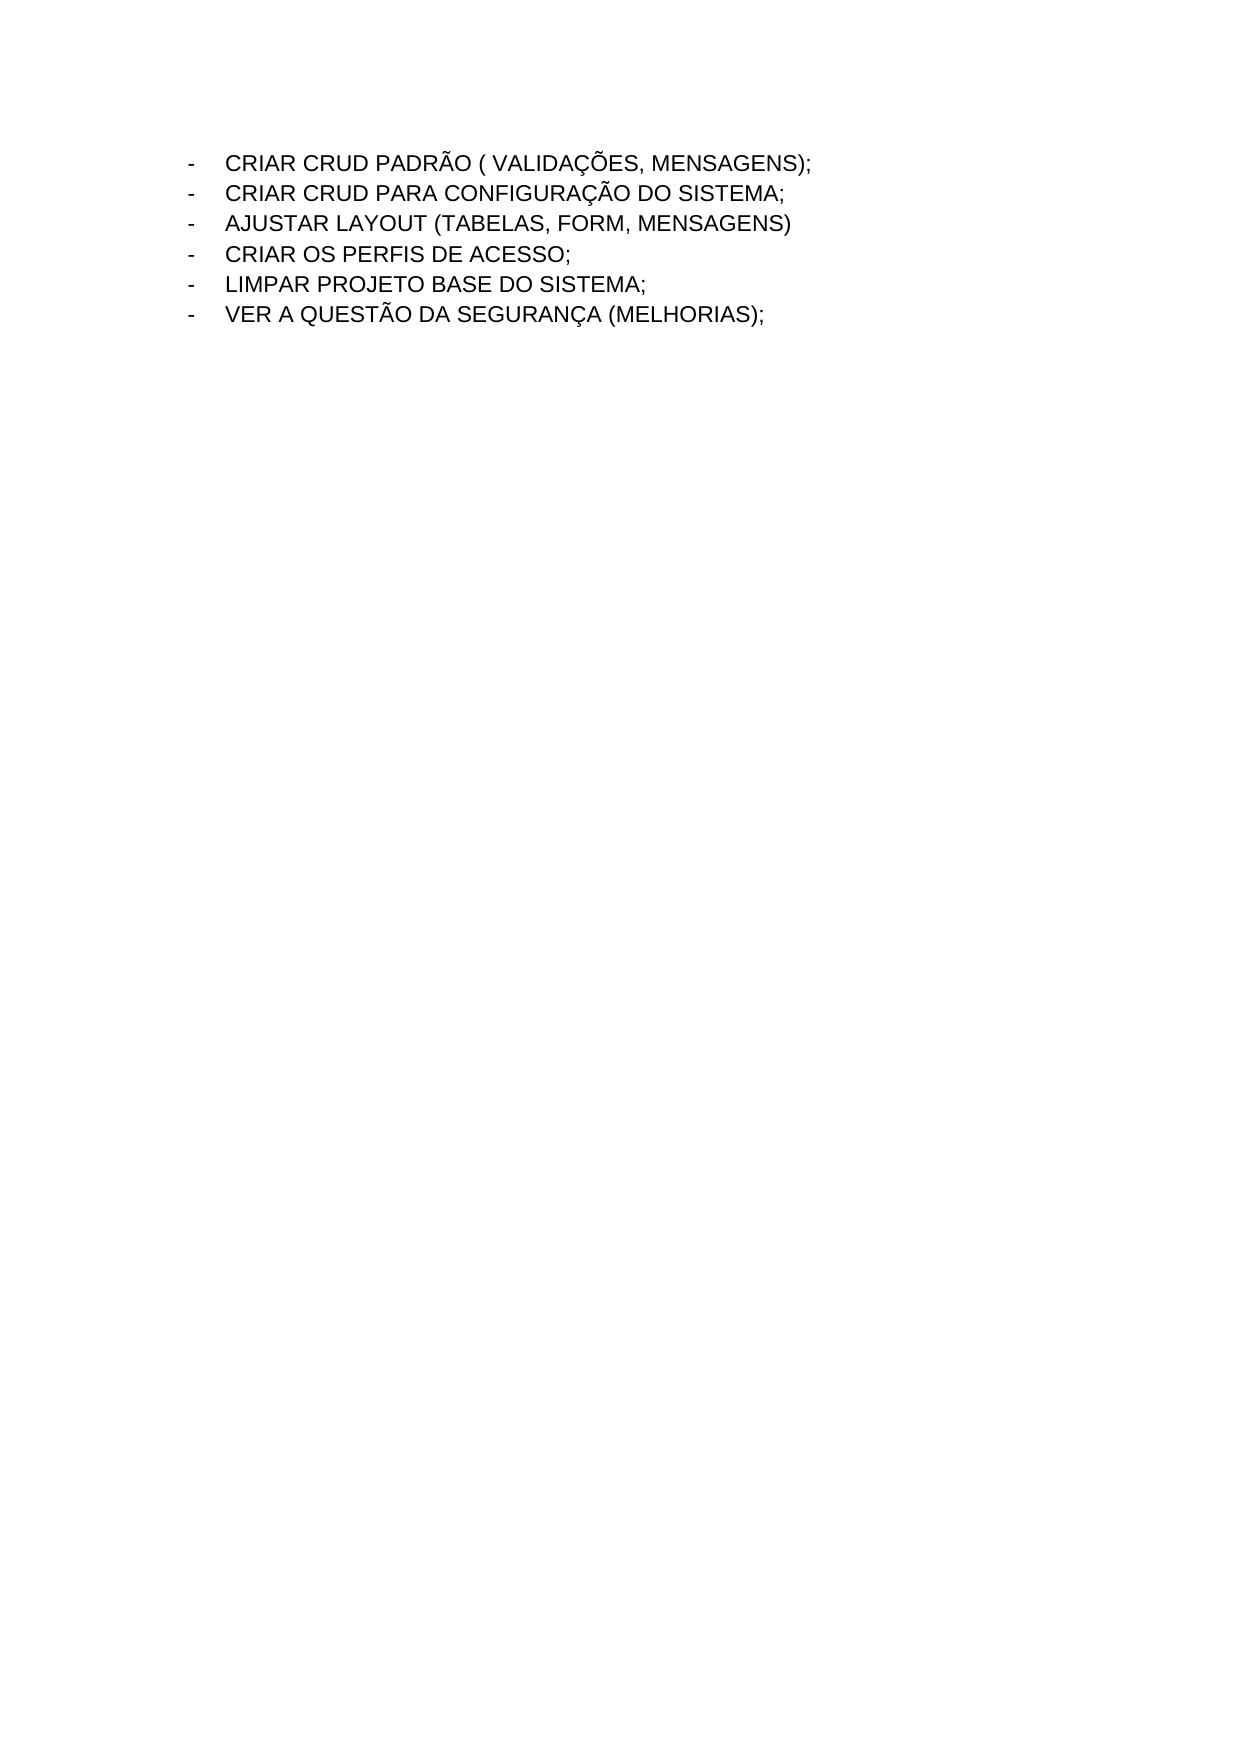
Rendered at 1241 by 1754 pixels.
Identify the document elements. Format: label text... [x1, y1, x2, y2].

list AJUSTAR LAYOUT (TABELAS, FORM, MENSAGENS) [187, 210, 1090, 237]
list LIMPAR PROJETO BASE DO SISTEMA; [187, 271, 1090, 297]
list CRIAR OS PERFIS DE ACESSO; [187, 241, 1090, 267]
list VER A QUESTÃO DA SEGURANÇA (MELHORIAS); [187, 301, 1090, 327]
list CRIAR CRUD PADRÃO ( VALIDAÇÕES, MENSAGENS); [187, 150, 1090, 176]
list CRIAR CRUD PARA CONFIGURAÇÃO DO SISTEMA; [187, 180, 1090, 207]
